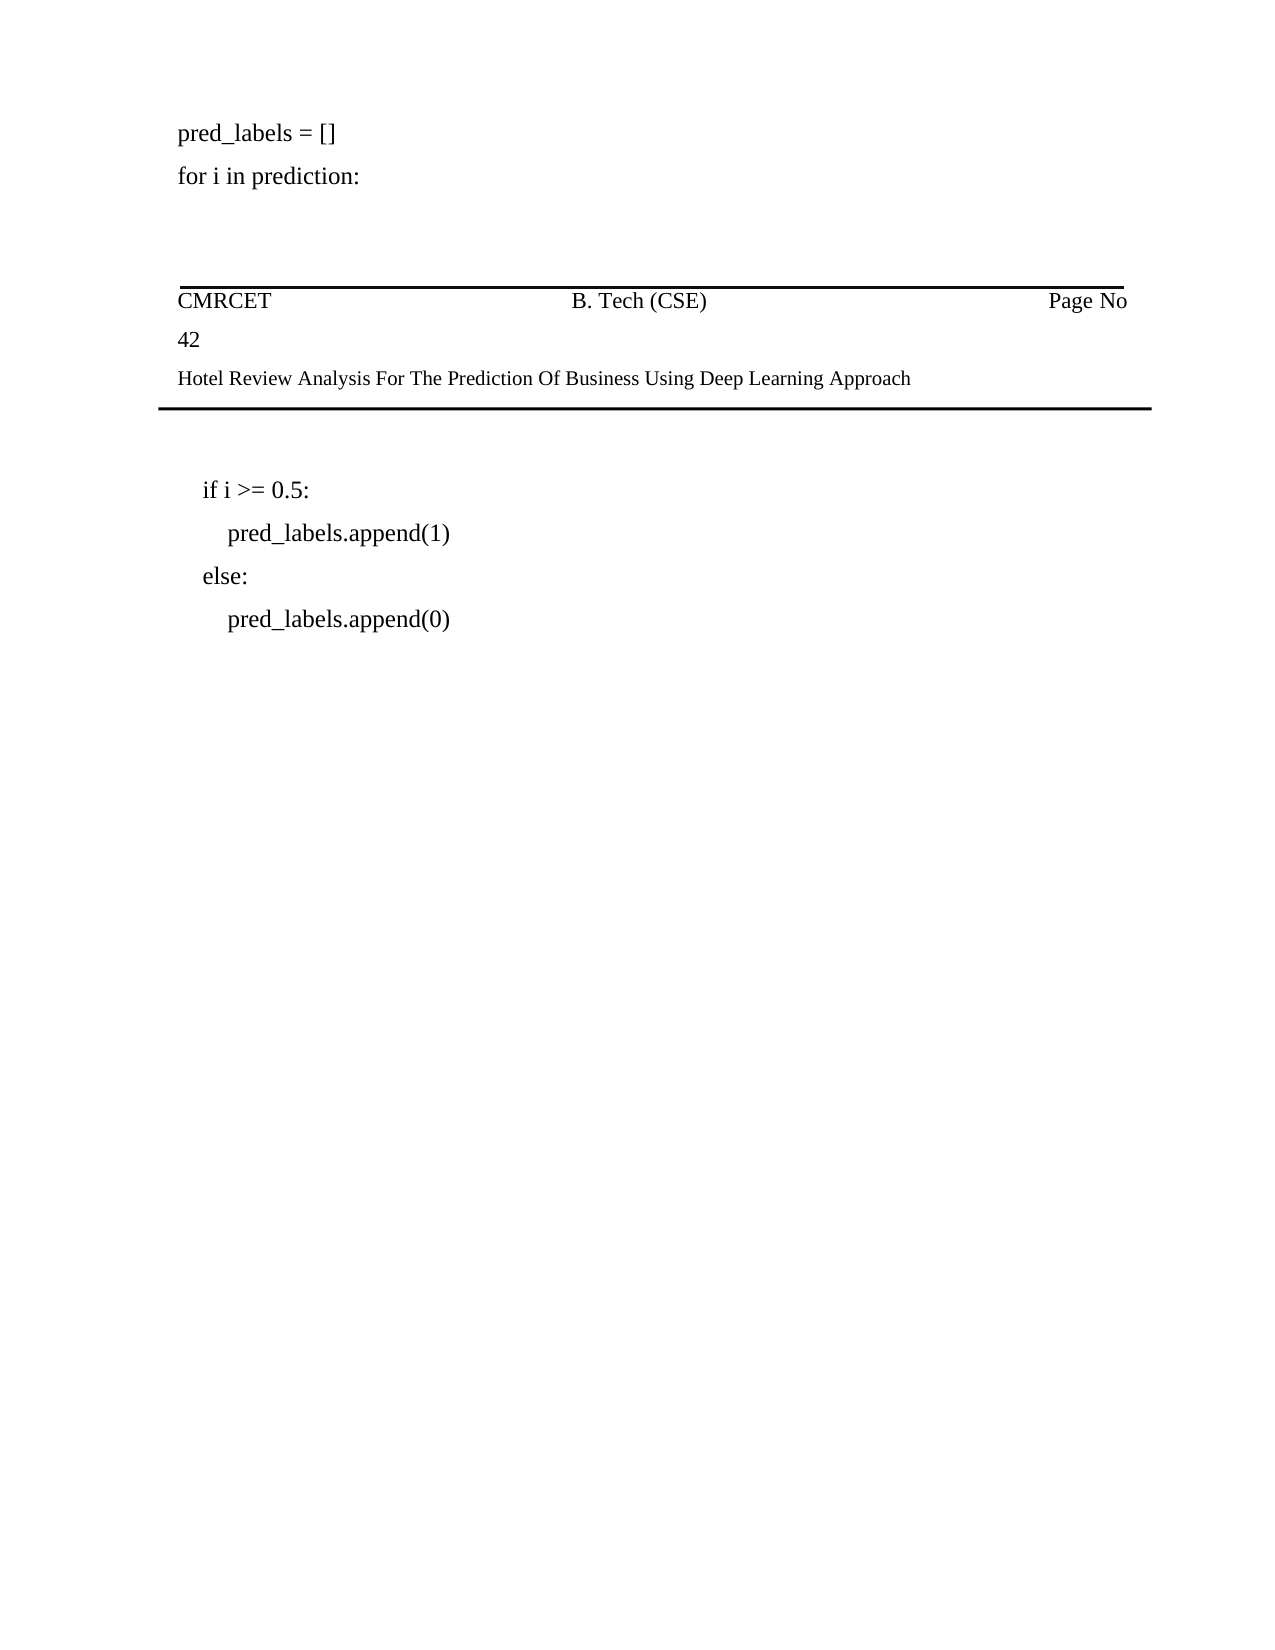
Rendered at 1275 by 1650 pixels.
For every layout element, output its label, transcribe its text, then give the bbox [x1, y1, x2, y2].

text pred_labels = [] [177, 118, 1127, 147]
text else: [177, 561, 1127, 590]
text if i >= 0.5: [177, 475, 1127, 504]
text pred_labels.append(1) [177, 518, 1127, 547]
text for i in prediction: [177, 161, 1127, 190]
text Hotel Review Analysis For The Prediction Of Business Using Deep Learning Approach [177, 366, 1127, 390]
text CMRCET B. Tech (CSE) Page No 42 [177, 287, 1127, 353]
text pred_labels.append(0) [177, 604, 1127, 633]
